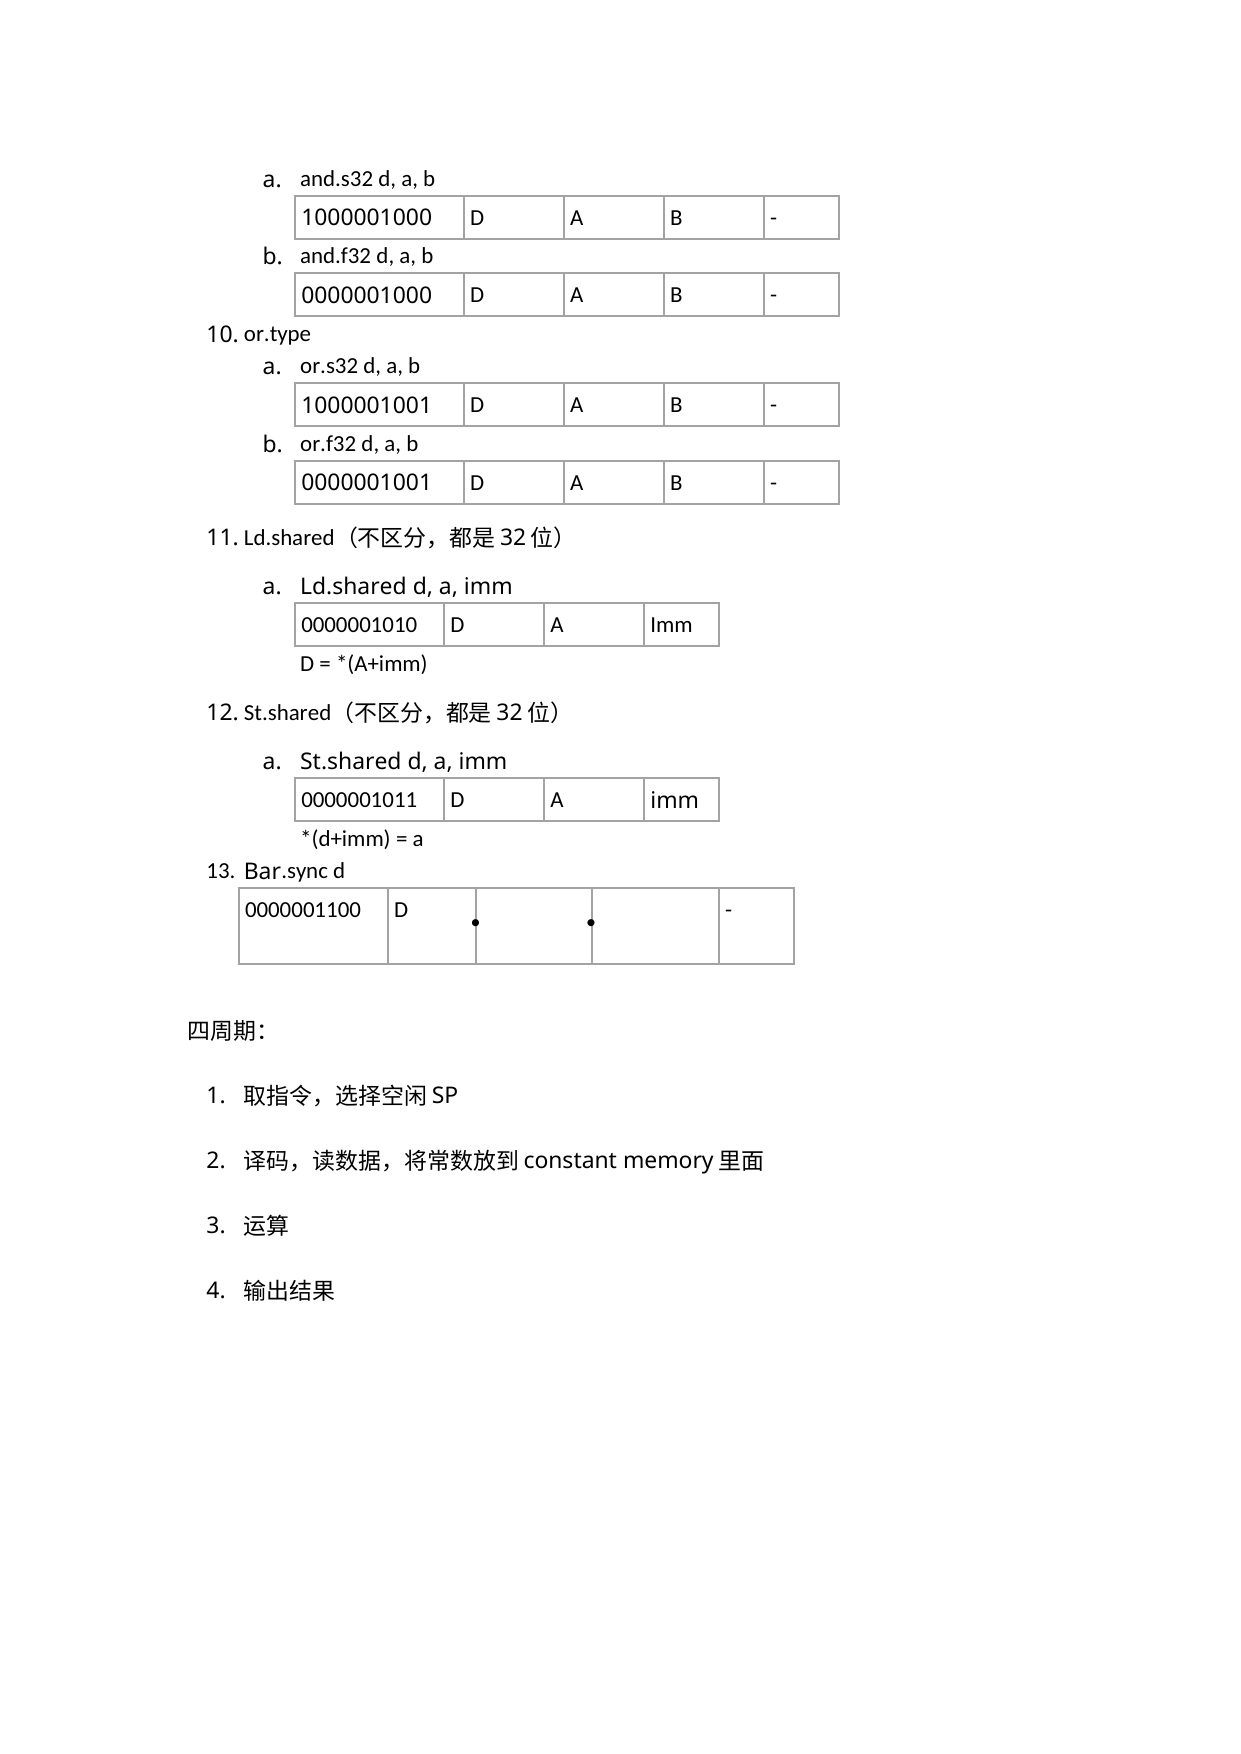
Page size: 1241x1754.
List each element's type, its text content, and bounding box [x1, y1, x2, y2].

list or.f32 d, a, b [262, 427, 1053, 459]
table_header A [565, 462, 663, 502]
text 四周期： [187, 997, 1053, 1062]
table_header A [545, 779, 643, 820]
table_header A [565, 274, 663, 315]
text *(d+imm) = a [300, 822, 1053, 854]
table_header 0000001001 [296, 462, 463, 502]
table_header Imm [645, 604, 718, 645]
table_header - [765, 384, 838, 425]
list Bar.sync d [206, 854, 1053, 887]
table_header D [465, 197, 563, 237]
table_header - [720, 889, 793, 962]
list St.shared d, a, imm [262, 744, 1053, 777]
table_header 0000001000 [296, 274, 463, 315]
list 译码，读数据，将常数放到constant memory里面 [206, 1127, 1053, 1192]
text D = *(A+imm) [300, 647, 1053, 679]
table_header 1000001001 [296, 384, 463, 425]
list 运算 [206, 1192, 1053, 1257]
table_header 0000001100 [240, 889, 387, 962]
table_header B [665, 384, 763, 425]
list or.type [206, 317, 1053, 349]
list and.f32 d, a, b [262, 239, 1053, 272]
table_header 0000001010 [296, 604, 443, 645]
table_header - [765, 462, 838, 502]
table_header 1000001000 [296, 197, 463, 237]
table_header D [389, 889, 475, 962]
table_header - [765, 197, 838, 237]
table_header D [445, 604, 543, 645]
table_header D [445, 779, 543, 820]
table_header imm [645, 779, 718, 820]
list St.shared（不区分，都是32位） [206, 679, 1053, 744]
table_header [477, 889, 591, 962]
list or.s32 d, a, b [262, 349, 1053, 382]
table_header 0000001011 [296, 779, 443, 820]
table_header D [465, 462, 563, 502]
table_header D [465, 274, 563, 315]
list 输出结果 [206, 1257, 1053, 1322]
list Ld.shared（不区分，都是32位） [206, 504, 1053, 569]
table_header D [465, 384, 563, 425]
table_header B [665, 462, 763, 502]
table_header A [545, 604, 643, 645]
table_header [593, 889, 718, 962]
list Ld.shared d, a, imm [262, 569, 1053, 602]
table_header - [765, 274, 838, 315]
list and.s32 d, a, b [262, 162, 1053, 194]
table_header B [665, 197, 763, 237]
table_header B [665, 274, 763, 315]
table_header A [565, 384, 663, 425]
list 取指令，选择空闲SP [206, 1062, 1053, 1127]
table_header A [565, 197, 663, 237]
